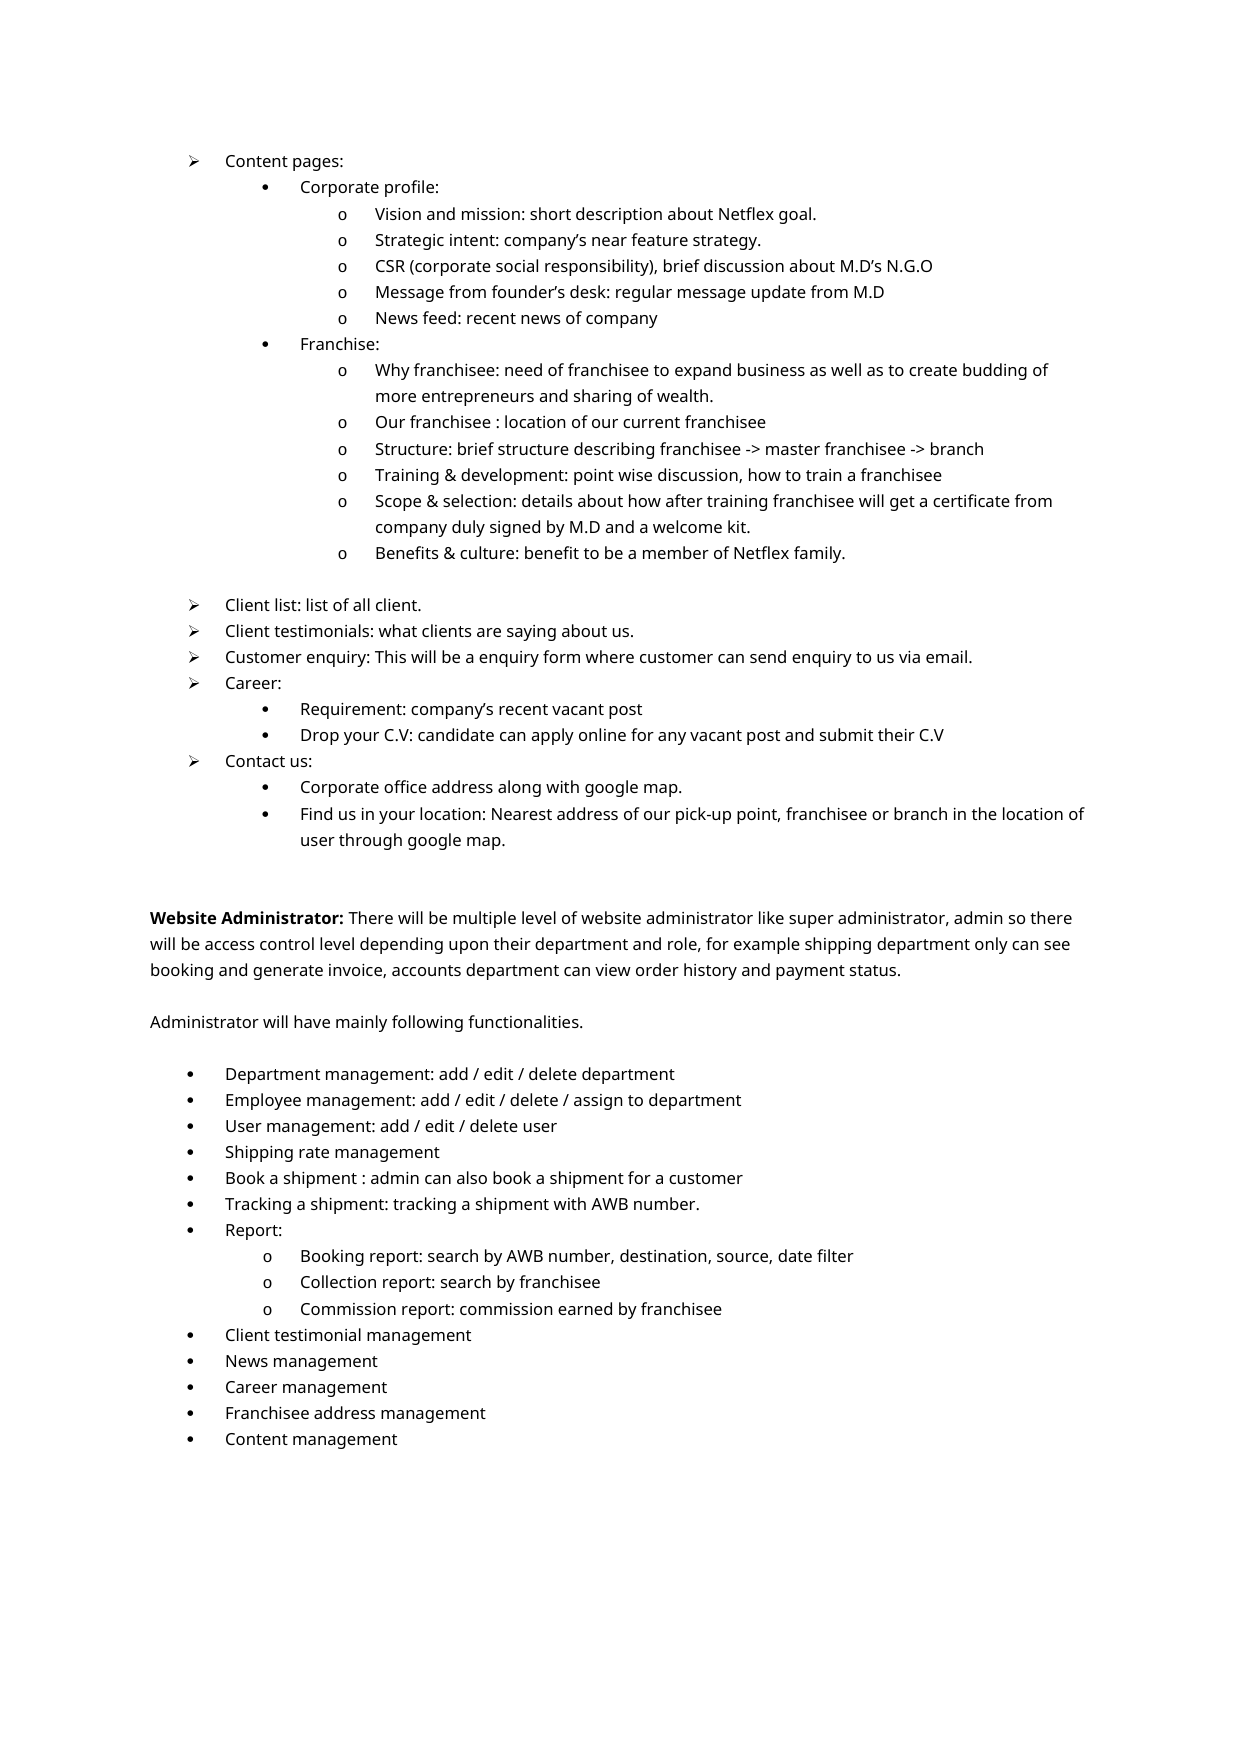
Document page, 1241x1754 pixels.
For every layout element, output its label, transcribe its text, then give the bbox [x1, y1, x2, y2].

list Drop your C.V: candidate can apply online for any vacant post and submit their C.V [262, 724, 1090, 747]
list Structure: brief structure describing franchisee -> master franchisee -> branch [337, 437, 1090, 460]
list Corporate office address along with google map. [262, 776, 1090, 799]
list Shipping rate management [187, 1141, 1090, 1163]
list News management [187, 1349, 1090, 1372]
list Vision and mission: short description about Netflex goal. [337, 202, 1090, 225]
list Contact us: [187, 750, 1090, 773]
list Message from founder’s desk: regular message update from M.D [337, 281, 1090, 303]
text Website Administrator: There will be multiple level of website administrator like super administrator, admin so there will be access control level depending upon their department and role, for example shipping department only can see booking and generate invoice, accounts department can view order history and payment status. [150, 906, 1090, 981]
list Content management [187, 1427, 1090, 1450]
list Commission report: commission earned by franchisee [262, 1297, 1090, 1320]
list Book a shipment : admin can also book a shipment for a customer [187, 1167, 1090, 1189]
list Client testimonial management [187, 1323, 1090, 1346]
list Content pages: [187, 150, 1090, 173]
list Why franchisee: need of franchisee to expand business as well as to create budding of more entrepreneurs and sharing of wealth. [337, 359, 1090, 408]
list Benefits & culture: benefit to be a member of Netflex family. [337, 542, 1090, 564]
list Booking report: search by AWB number, destination, source, date filter [262, 1245, 1090, 1268]
list Franchisee address management [187, 1401, 1090, 1424]
list Franchise: [262, 333, 1090, 356]
list Our franchisee : location of our current franchisee [337, 411, 1090, 434]
list Find us in your location: Nearest address of our pick-up point, franchisee or branch in the location of user through google map. [262, 802, 1090, 851]
list Customer enquiry: This will be a enquiry form where customer can send enquiry to us via email. [187, 646, 1090, 669]
list Client testimonials: what clients are saying about us. [187, 620, 1090, 643]
text Administrator will have mainly following functionalities. [150, 1011, 1090, 1033]
list Training & development: point wise discussion, how to train a franchisee [337, 463, 1090, 486]
list Department management: add / edit / delete department [187, 1063, 1090, 1085]
list CSR (corporate social responsibility), brief discussion about M.D’s N.G.O [337, 254, 1090, 277]
list Collection report: search by franchisee [262, 1271, 1090, 1294]
list Employee management: add / edit / delete / assign to department [187, 1089, 1090, 1111]
list Corporate profile: [262, 176, 1090, 199]
list News feed: recent news of company [337, 307, 1090, 329]
list Requirement: company’s recent vacant post [262, 698, 1090, 721]
list Strategic intent: company’s near feature strategy. [337, 228, 1090, 251]
list Career management [187, 1375, 1090, 1398]
list Career: [187, 672, 1090, 695]
list Scope & selection: details about how after training franchisee will get a certificate from company duly signed by M.D and a welcome kit. [337, 489, 1090, 538]
list Tracking a shipment: tracking a shipment with AWB number. [187, 1193, 1090, 1216]
list User management: add / edit / delete user [187, 1115, 1090, 1137]
list Report: [187, 1219, 1090, 1242]
list Client list: list of all client. [187, 594, 1090, 617]
